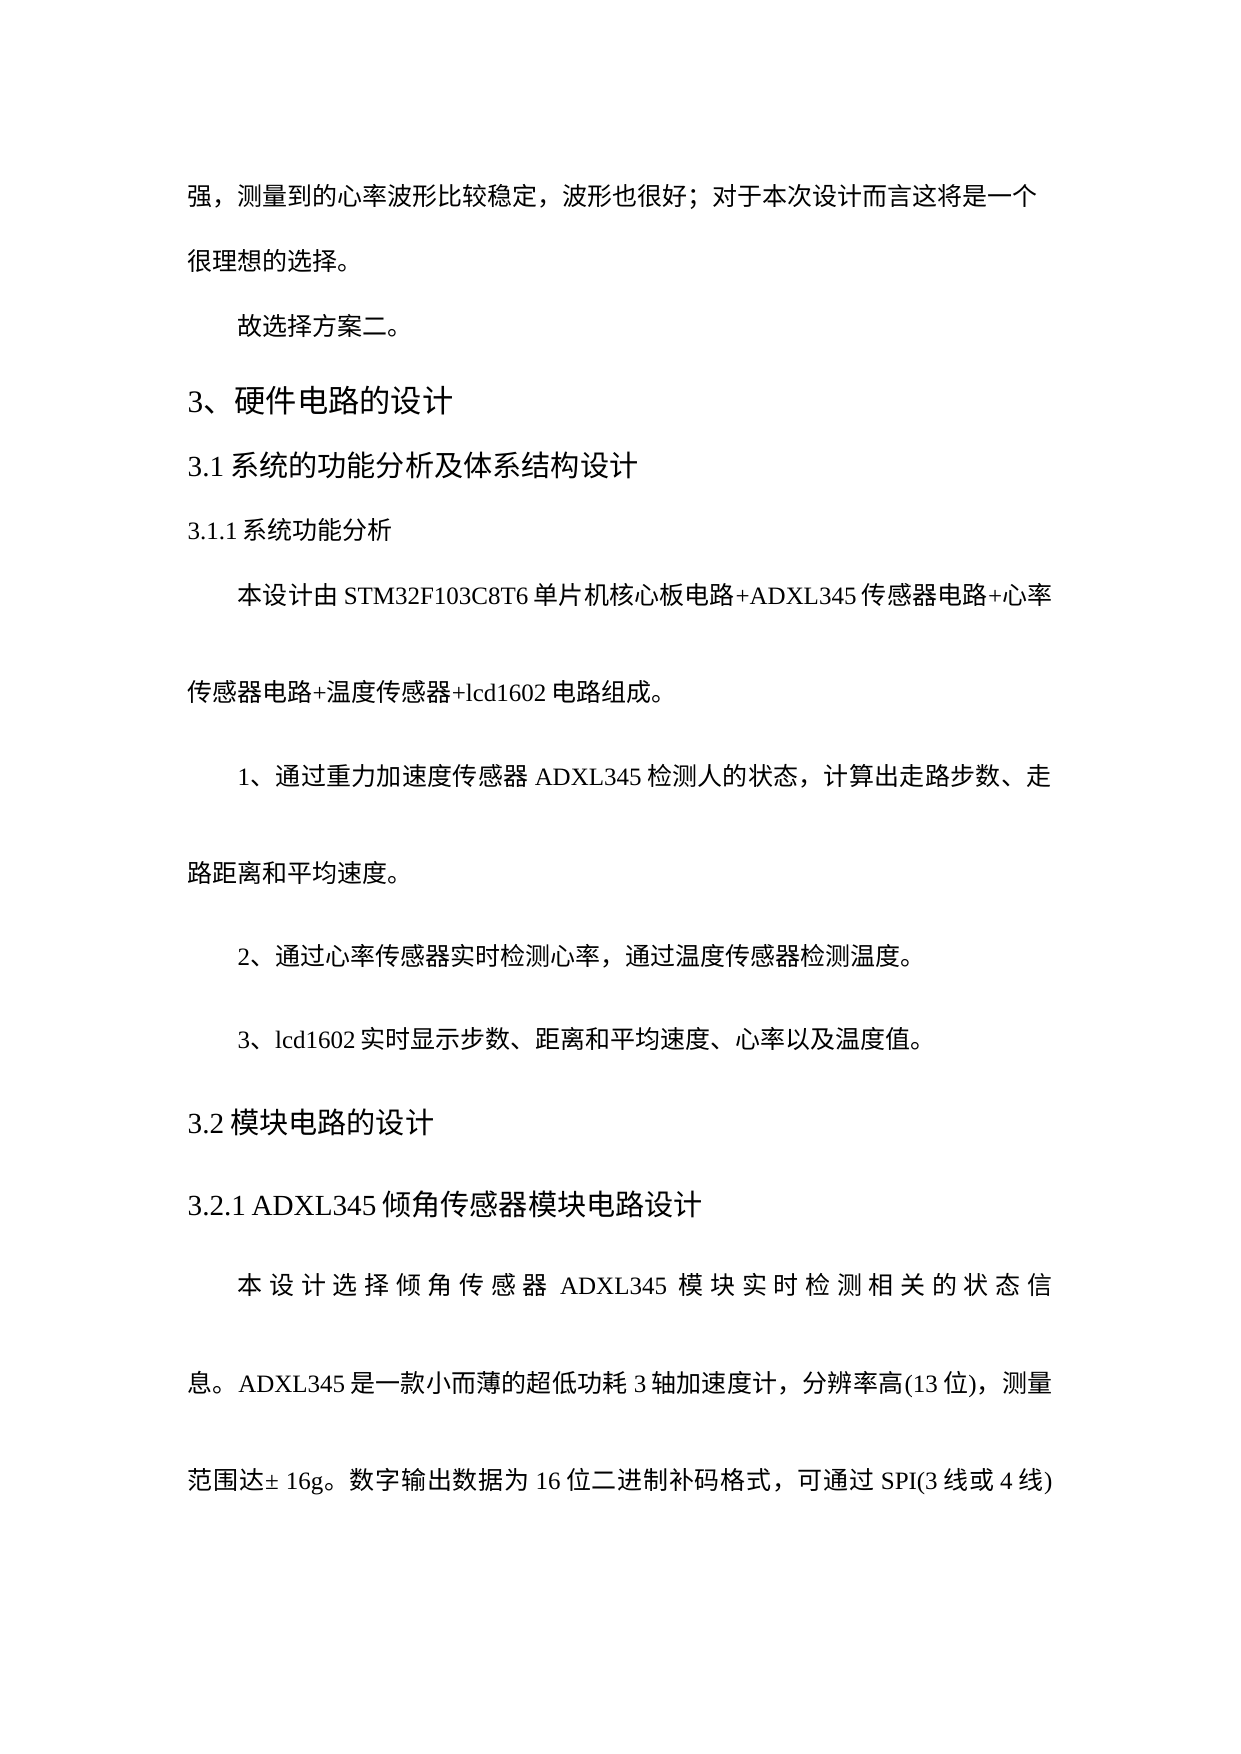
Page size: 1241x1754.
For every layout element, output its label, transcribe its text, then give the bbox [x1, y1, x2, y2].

list 本设计由STM32F103C8T6单片机核心板电路+ADXL345传感器电路+心率传感器电路+温度传感器+lcd1602电路组成。 [187, 561, 1053, 723]
list 3、lcd1602实时显示步数、距离和平均速度、心率以及温度值。 [187, 1005, 1053, 1070]
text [187, 162, 1053, 292]
list 3.1.1系统功能分析 [187, 496, 1053, 561]
list 3.1系统的功能分析及体系结构设计 [187, 431, 1053, 496]
list 1、通过重力加速度传感器ADXL345检测人的状态，计算出走路步数、走路距离和平均速度。 [187, 742, 1053, 904]
list 3、硬件电路的设计 [187, 366, 1053, 431]
text 故选择方案二。 [187, 292, 1053, 357]
text 3.2模块电路的设计 [187, 1088, 1053, 1153]
list 3.2.1 ADXL345倾角传感器模块电路设计 [187, 1170, 1053, 1235]
list 2、通过心率传感器实时检测心率，通过温度传感器检测温度。 [187, 922, 1053, 987]
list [187, 1251, 1053, 1511]
